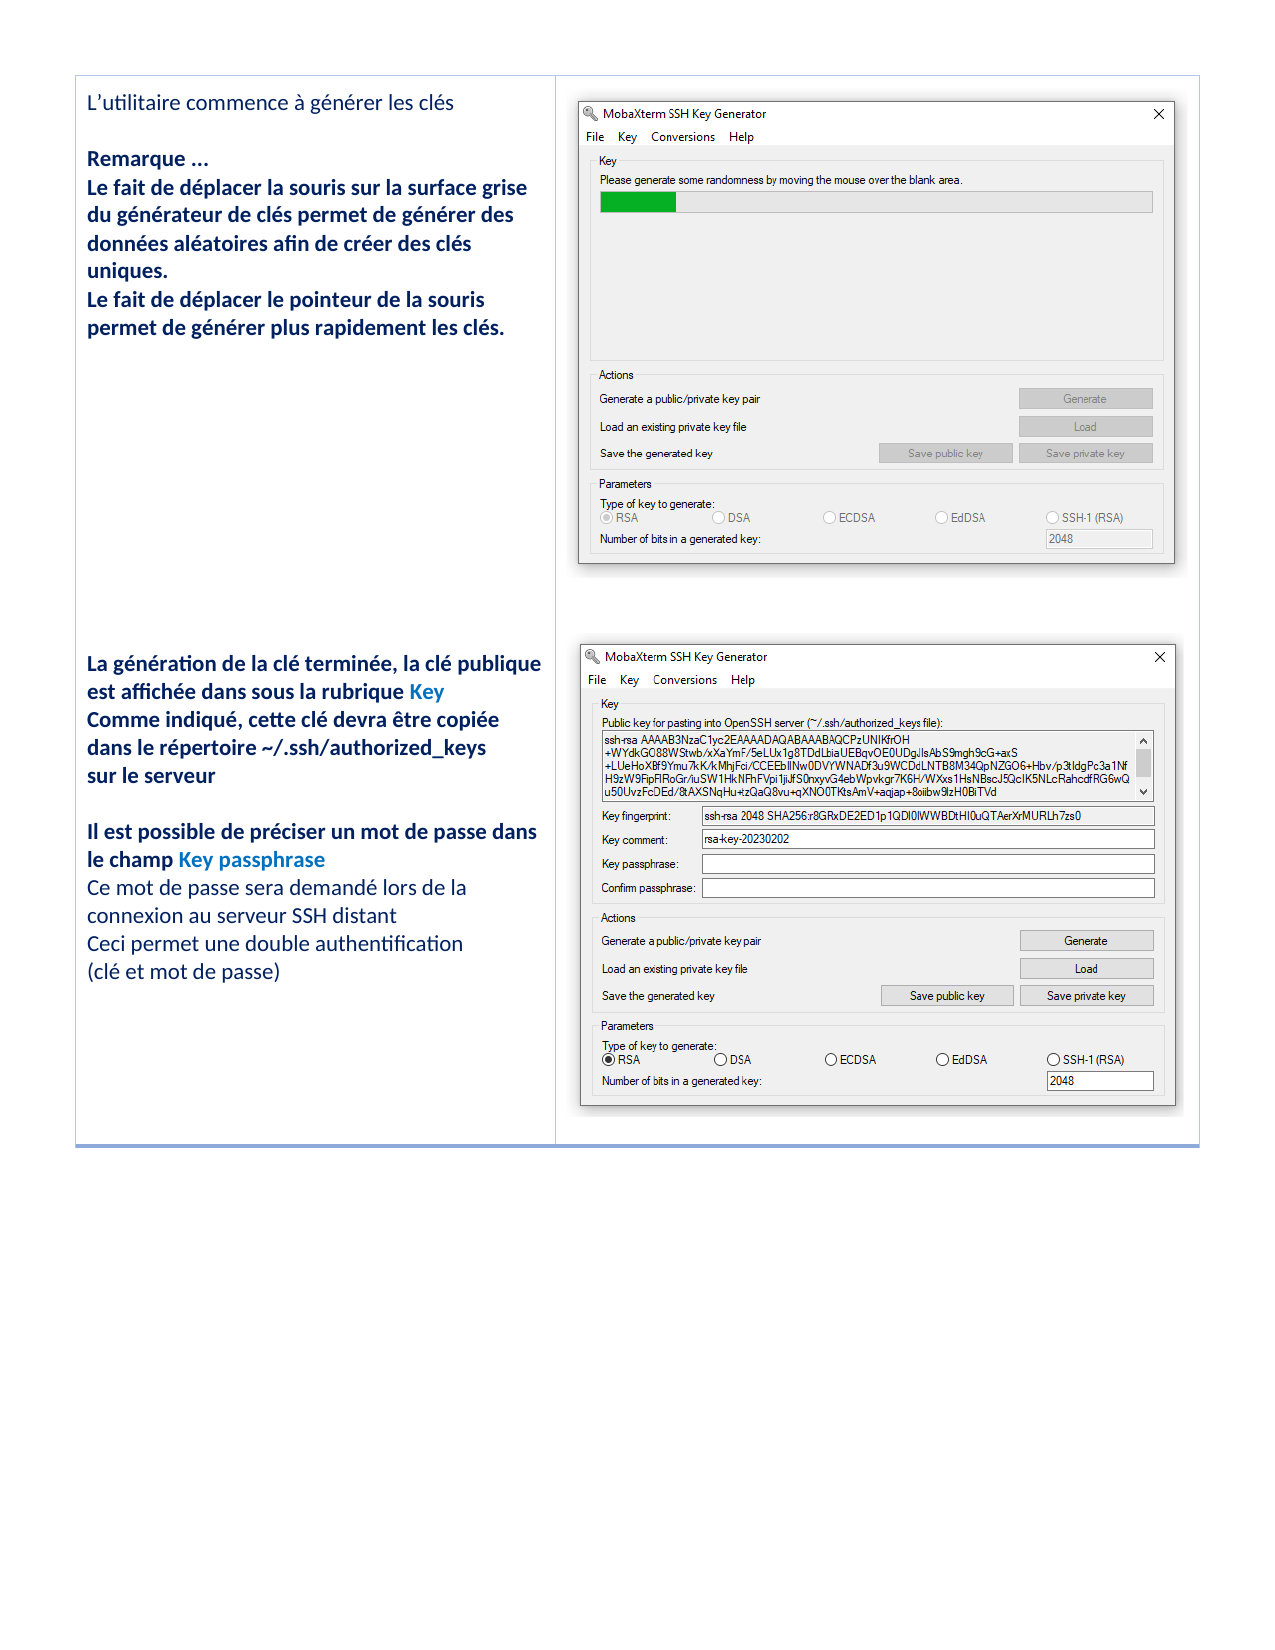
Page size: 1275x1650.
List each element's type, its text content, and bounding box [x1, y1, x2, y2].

picture [566, 633, 1184, 1117]
table_header [556, 76, 1199, 1144]
picture [566, 88, 1188, 578]
table_header L’utilitaire commence à générer les clés Remarque ... Le fait de déplacer la souris sur la surface grise du générateur de clés permet de générer des données aléatoires afin de créer des clés uniques. Le fait de déplacer le pointeur de la souris permet de générer plus rapidement les clés. La génération de la clé terminée, la clé publique est affichée dans sous la rubrique Key Comme indiqué, cette clé devra être copiée dans le répertoire ~/.ssh/authorized_keys sur le serveur Il est possible de préciser un mot de passe dans le champ Key passphrase Ce mot de passe sera demandé lors de la connexion au serveur SSH distant Ceci permet une double authentification (clé et mot de passe) [76, 76, 555, 1144]
